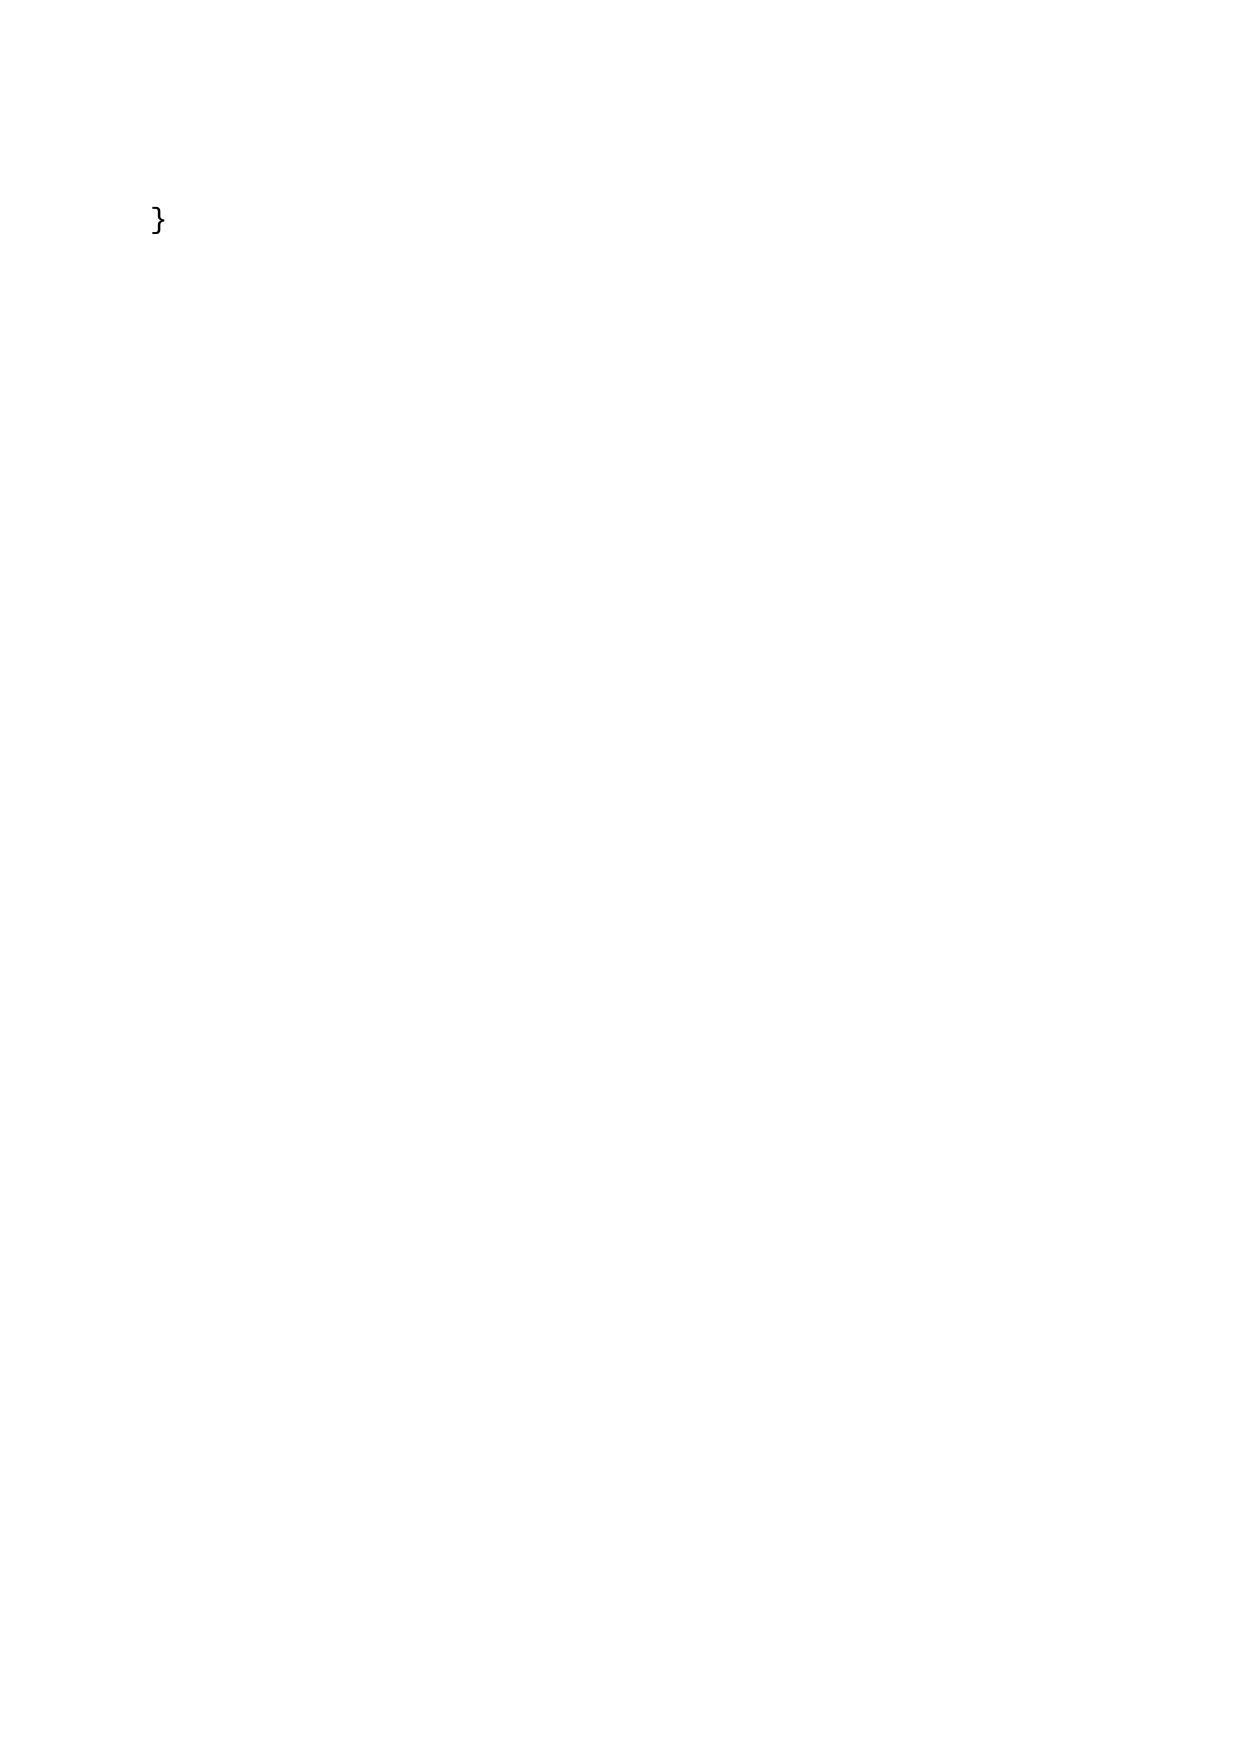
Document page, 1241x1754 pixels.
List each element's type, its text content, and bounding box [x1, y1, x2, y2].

text } [150, 204, 1090, 238]
